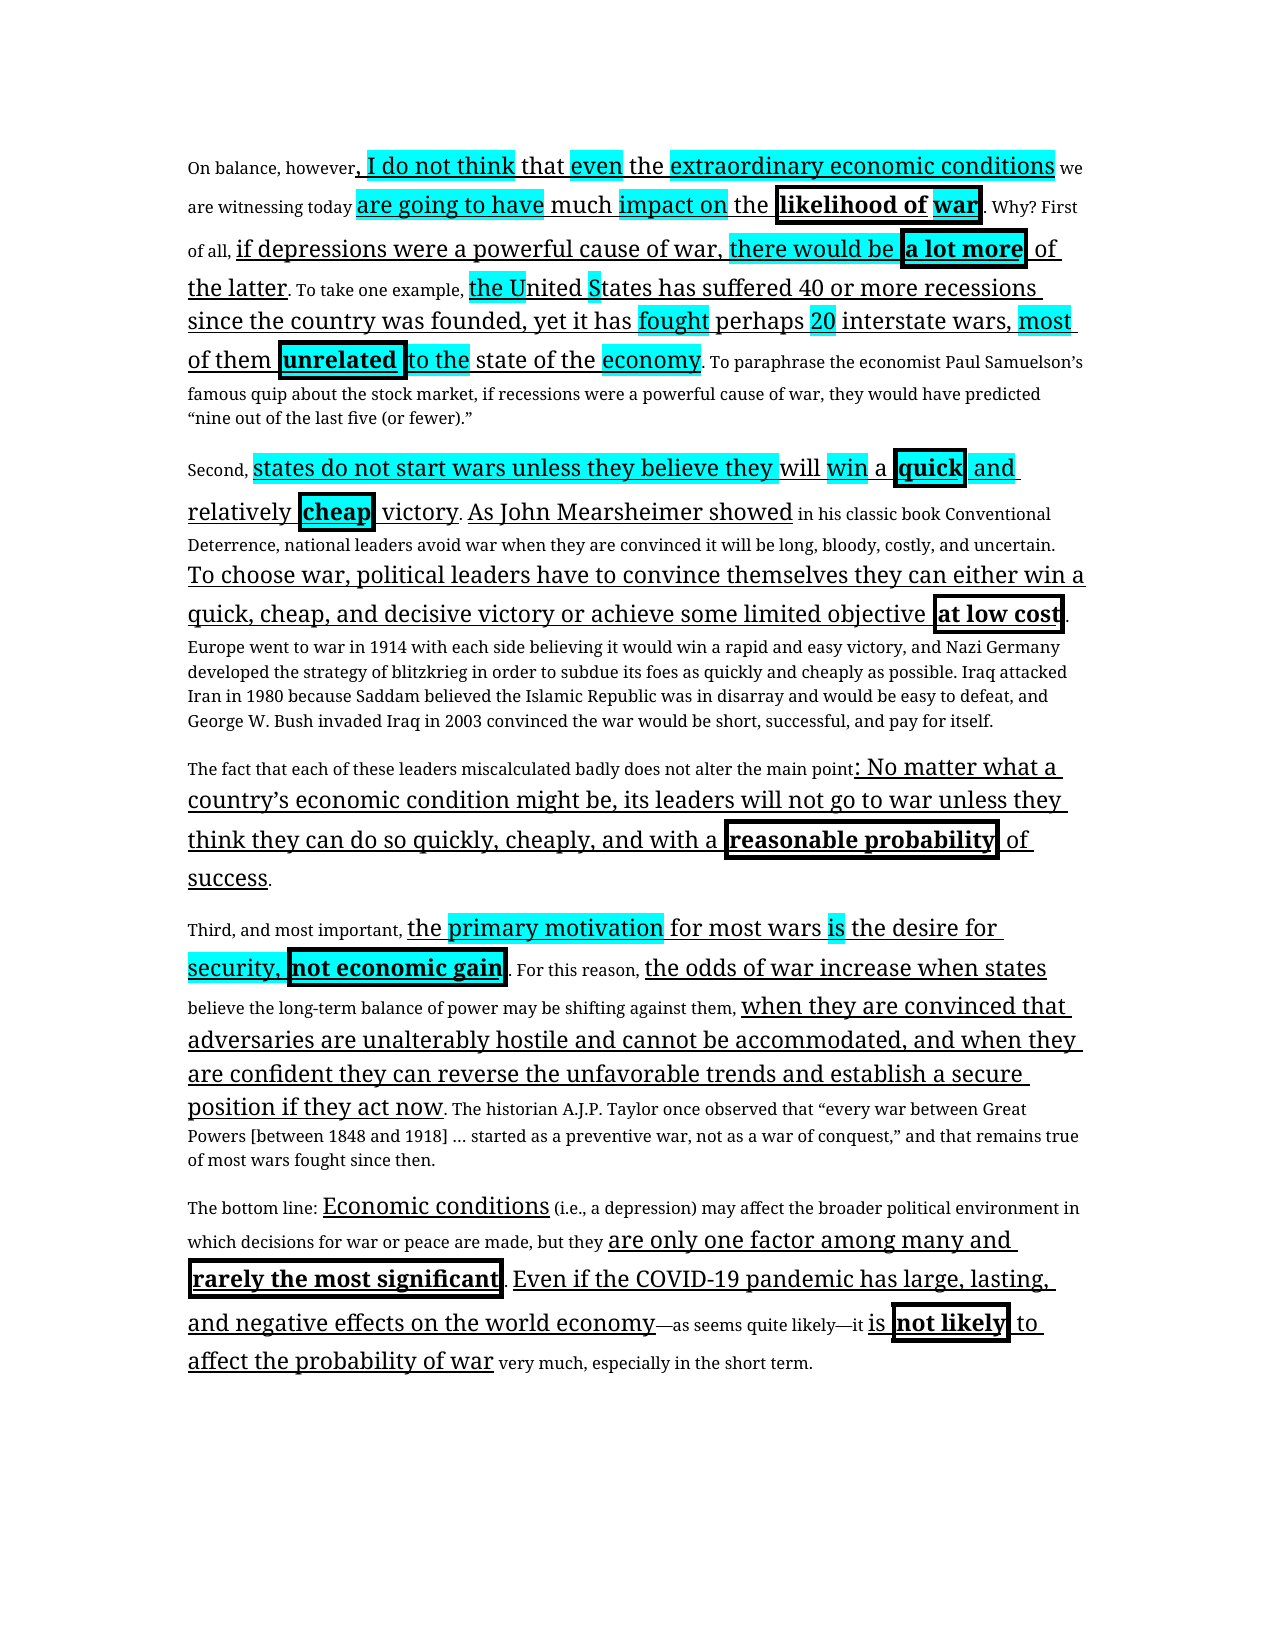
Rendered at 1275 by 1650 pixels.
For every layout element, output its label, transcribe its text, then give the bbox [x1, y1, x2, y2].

text On balance, however, I do not think that even the extraordinary economic conditions we are witnessing today are going to have much impact on the likelihood of war. Why? First of all, if depressions were a powerful cause of war, there would be a lot more of the latter. To take one example, the United States has suffered 40 or more recessions since the country was founded, yet it has fought perhaps 20 interstate wars, most of them unrelated to the state of the economy. To paraphrase the economist Paul Samuelson’s famous quip about the stock market, if recessions were a powerful cause of war, they would have predicted “nine out of the last five (or fewer).” [187, 150, 1087, 429]
text The bottom line: Economic conditions (i.e., a depression) may affect the broader political environment in which decisions for war or peace are made, but they are only one factor among many and rarely the most significant. Even if the COVID-19 pandemic has large, lasting, and negative effects on the world economy—as seems quite likely—it is not likely to affect the probability of war very much, especially in the short term. [187, 1190, 1087, 1376]
text The fact that each of these leaders miscalculated badly does not alter the main point: No matter what a country’s economic condition might be, its leaders will not go to war unless they think they can do so quickly, cheaply, and with a reasonable probability of success. [187, 751, 1087, 893]
text Third, and most important, the primary motivation for most wars is the desire for security, not economic gain. For this reason, the odds of war increase when states believe the long-term balance of power may be shifting against them, when they are convinced that adversaries are unalterably hostile and cannot be accommodated, and when they are confident they can reverse the unfavorable trends and establish a secure position if they act now. The historian A.J.P. Taylor once observed that “every war between Great Powers [between 1848 and 1918] … started as a preventive war, not as a war of conquest,” and that remains true of most wars fought since then. [187, 912, 1087, 1171]
text Second, states do not start wars unless they believe they will win a quick and relatively cheap victory. As John Mearsheimer showed in his classic book Conventional Deterrence, national leaders avoid war when they are convinced it will be long, bloody, costly, and uncertain. To choose war, political leaders have to convince themselves they can either win a quick, cheap, and decisive victory or achieve some limited objective at low cost. Europe went to war in 1914 with each side believing it would win a rapid and easy victory, and Nazi Germany developed the strategy of blitzkrieg in order to subdue its foes as quickly and cheaply as possible. Iraq attacked Iran in 1980 because Saddam believed the Islamic Republic was in disarray and would be easy to defeat, and George W. Bush invaded Iraq in 2003 convinced the war would be short, successful, and pay for itself. [187, 448, 1087, 732]
